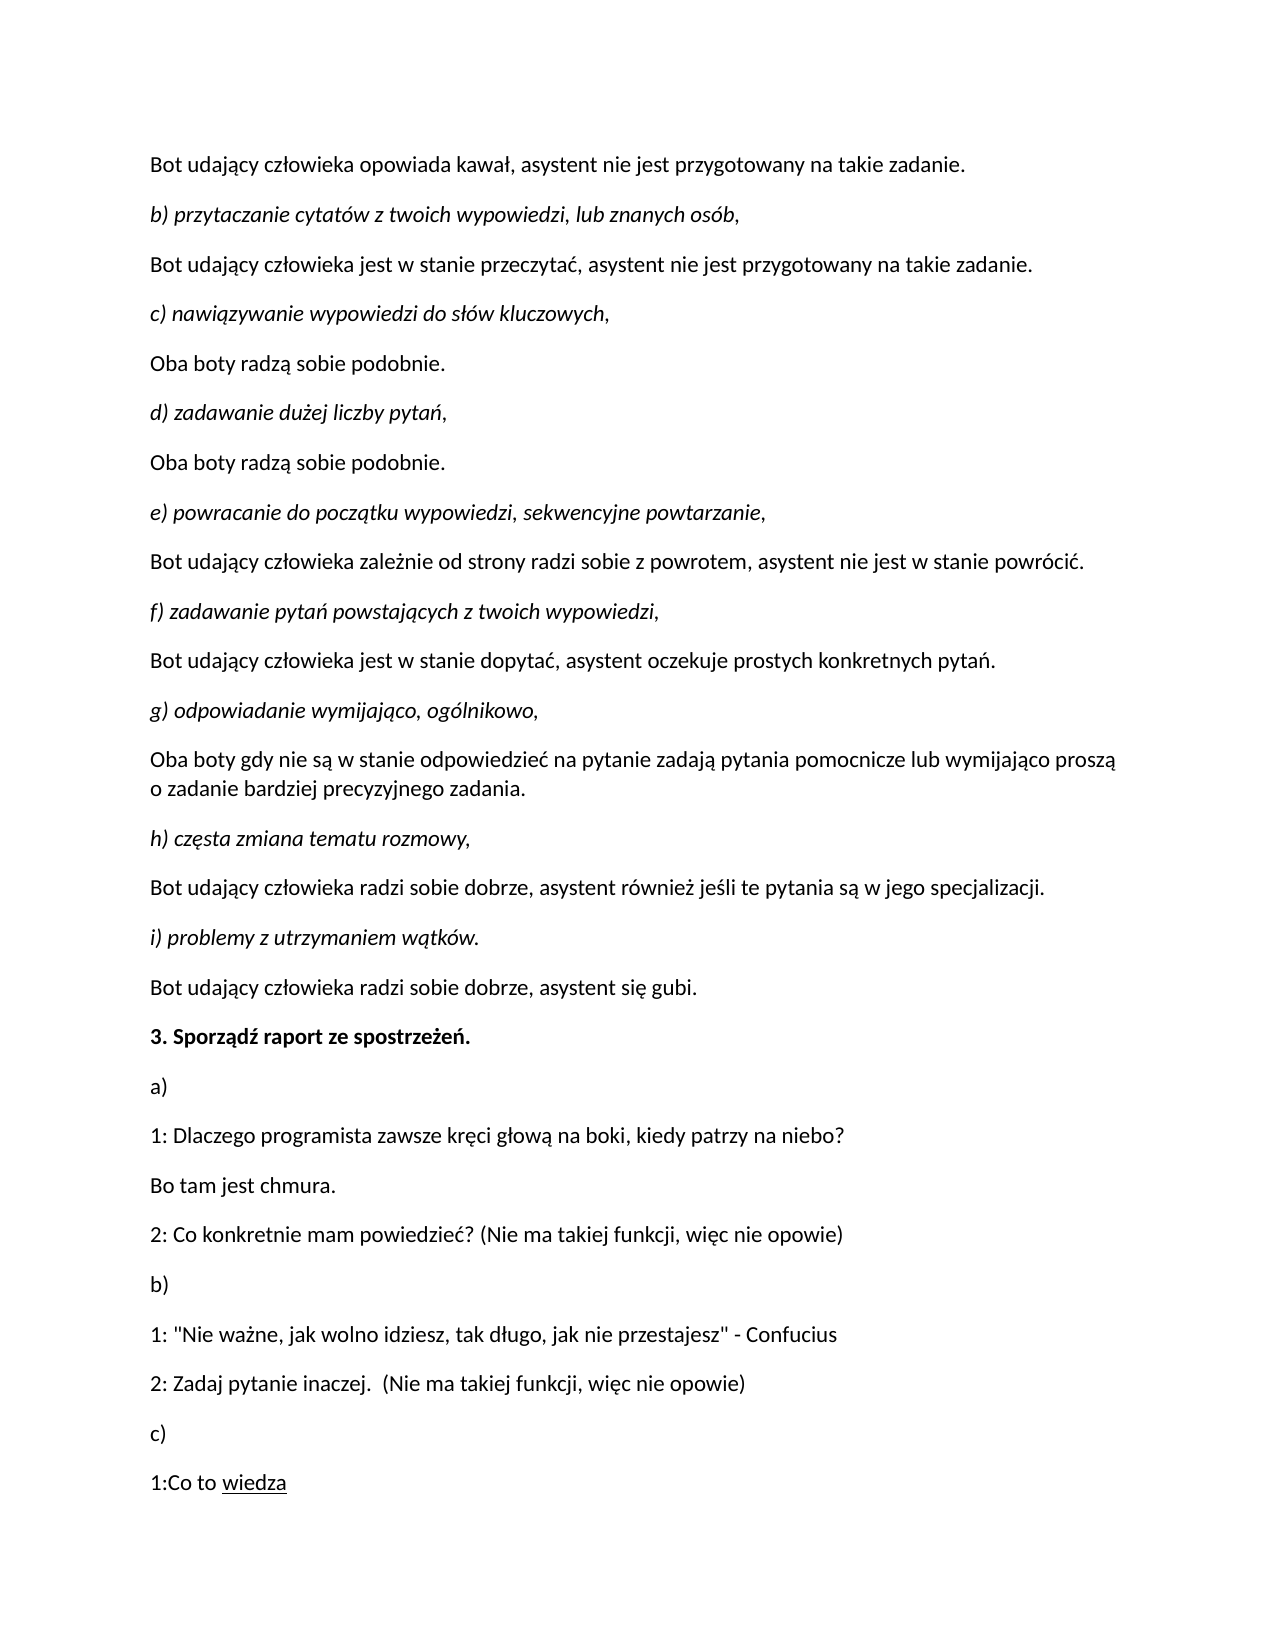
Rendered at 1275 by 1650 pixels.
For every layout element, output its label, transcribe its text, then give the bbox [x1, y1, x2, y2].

text Bot udający człowieka zależnie od strony radzi sobie z powrotem, asystent nie jest w stanie powrócić. [150, 547, 1125, 575]
text Bot udający człowieka opowiada kawał, asystent nie jest przygotowany na takie zadanie. [150, 150, 1125, 179]
text a) [150, 1071, 1125, 1100]
text b) [150, 1269, 1125, 1298]
text 3. Sporządź raport ze spostrzeżeń. [150, 1022, 1125, 1050]
text c) [150, 1418, 1125, 1447]
text 2: Co konkretnie mam powiedzieć? (Nie ma takiej funkcji, więc nie opowie) [150, 1220, 1125, 1249]
text Bot udający człowieka jest w stanie przeczytać, asystent nie jest przygotowany na takie zadanie. [150, 249, 1125, 278]
text Bot udający człowieka jest w stanie dopytać, asystent oczekuje prostych konkretnych pytań. [150, 646, 1125, 674]
text d) zadawanie dużej liczby pytań, [150, 398, 1125, 427]
text 1: "Nie ważne, jak wolno idziesz, tak długo, jak nie przestajesz" - Confucius [150, 1319, 1125, 1348]
text Oba boty radzą sobie podobnie. [150, 348, 1125, 377]
text 1:Co to wiedza [150, 1468, 1125, 1497]
text 1: Dlaczego programista zawsze kręci głową na boki, kiedy patrzy na niebo? [150, 1121, 1125, 1149]
text f) zadawanie pytań powstających z twoich wypowiedzi, [150, 596, 1125, 625]
text 2: Zadaj pytanie inaczej. (Nie ma takiej funkcji, więc nie opowie) [150, 1369, 1125, 1397]
text Bot udający człowieka radzi sobie dobrze, asystent również jeśli te pytania są w jego specjalizacji. [150, 873, 1125, 902]
text Bo tam jest chmura. [150, 1170, 1125, 1199]
text c) nawiązywanie wypowiedzi do słów kluczowych, [150, 299, 1125, 327]
text Oba boty gdy nie są w stanie odpowiedzieć na pytanie zadają pytania pomocnicze lub wymijająco proszą o zadanie bardziej precyzyjnego zadania. [150, 745, 1125, 802]
text b) przytaczanie cytatów z twoich wypowiedzi, lub znanych osób, [150, 199, 1125, 228]
text h) częsta zmiana tematu rozmowy, [150, 823, 1125, 852]
text e) powracanie do początku wypowiedzi, sekwencyjne powtarzanie, [150, 497, 1125, 526]
text Oba boty radzą sobie podobnie. [150, 447, 1125, 476]
text Bot udający człowieka radzi sobie dobrze, asystent się gubi. [150, 972, 1125, 1001]
text i) problemy z utrzymaniem wątków. [150, 922, 1125, 951]
text g) odpowiadanie wymijająco, ogólnikowo, [150, 695, 1125, 724]
